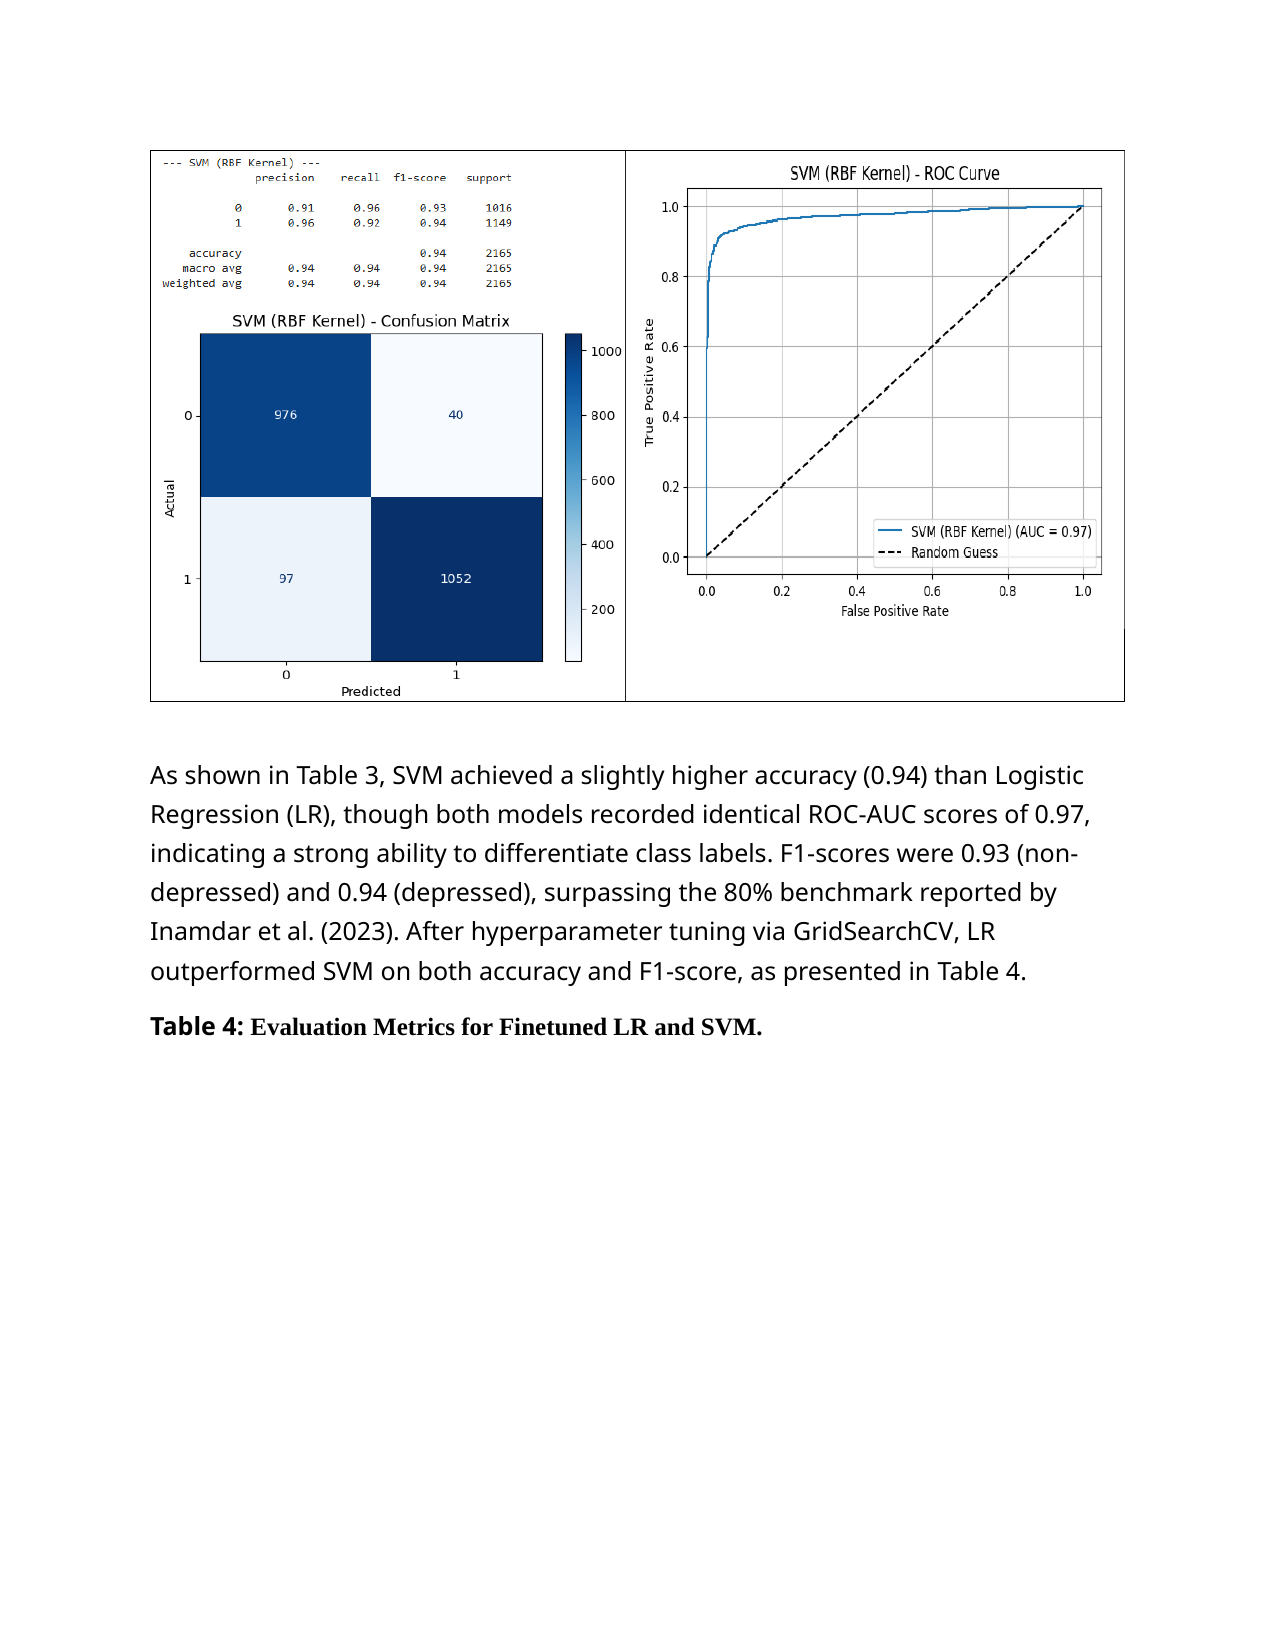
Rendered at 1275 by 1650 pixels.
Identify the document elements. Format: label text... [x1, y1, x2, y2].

text Table 4: Evaluation Metrics for Finetuned LR and SVM. [150, 1009, 1125, 1043]
text As shown in Table 3, SVM achieved a slightly higher accuracy (0.94) than Logistic Regression (LR), though both models recorded identical ROC-AUC scores of 0.97, indicating a strong ability to differentiate class labels. F1-scores were 0.93 (non-depressed) and 0.94 (depressed), surpassing the 80% benchmark reported by Inamdar et al. (2023). After hyperparameter tuning via GridSearchCV, LR outperformed SVM on both accuracy and F1-score, as presented in Table 4. [150, 757, 1125, 987]
picture [636, 151, 1125, 629]
picture [161, 151, 626, 701]
table_cell [626, 151, 1124, 701]
table_cell [151, 151, 161, 701]
